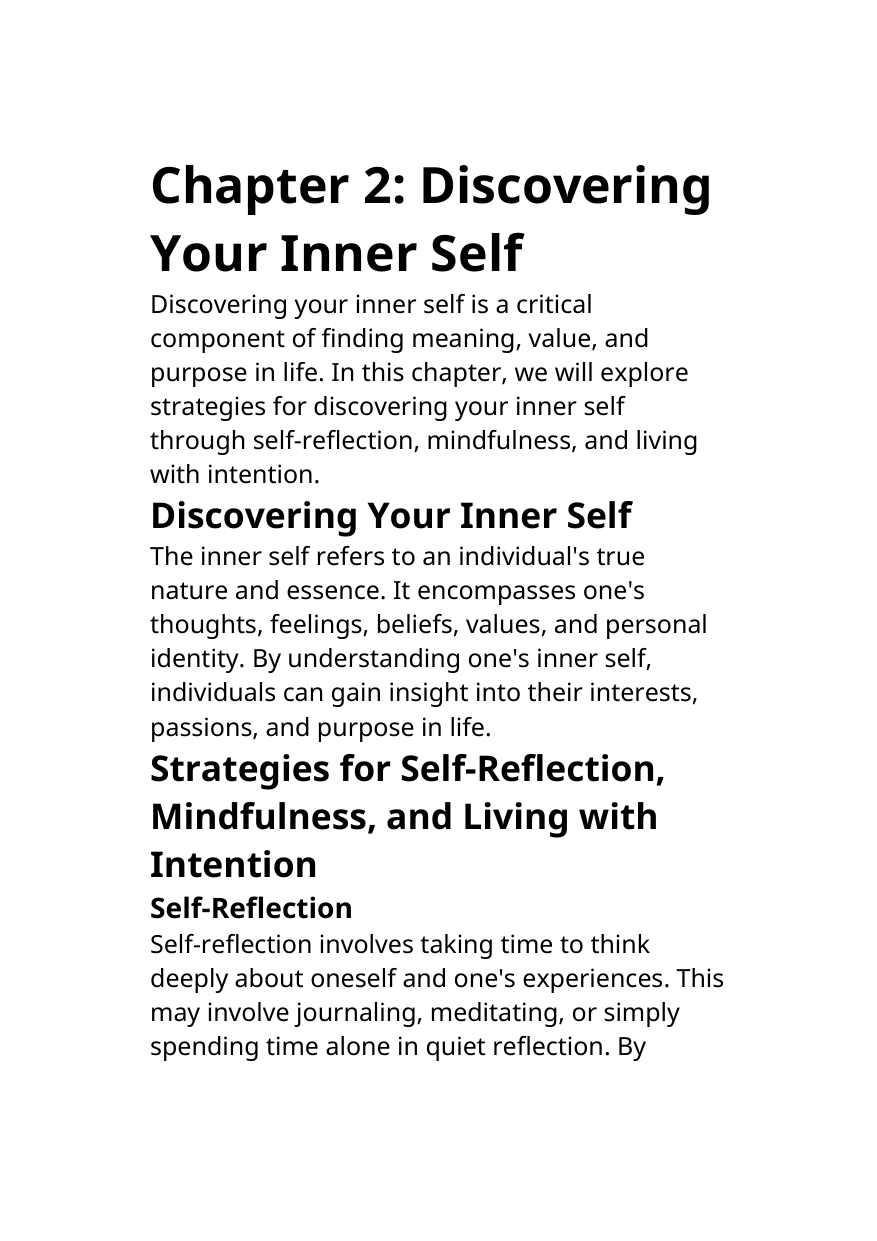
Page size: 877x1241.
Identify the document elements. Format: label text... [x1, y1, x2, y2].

subtitle Strategies for Self-Reflection, Mindfulness, and Living with Intention [150, 743, 727, 888]
subtitle Self-Reflection [150, 888, 727, 926]
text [150, 926, 727, 1062]
subtitle Discovering Your Inner Self [150, 491, 727, 539]
subtitle Chapter 2: Discovering Your Inner Self [150, 150, 727, 286]
text The inner self refers to an individual's true nature and essence. It encompasses one's thoughts, feelings, beliefs, values, and personal identity. By understanding one's inner self, individuals can gain insight into their interests, passions, and purpose in life. [150, 539, 727, 743]
text Discovering your inner self is a critical component of finding meaning, value, and purpose in life. In this chapter, we will explore strategies for discovering your inner self through self-reflection, mindfulness, and living with intention. [150, 286, 727, 491]
